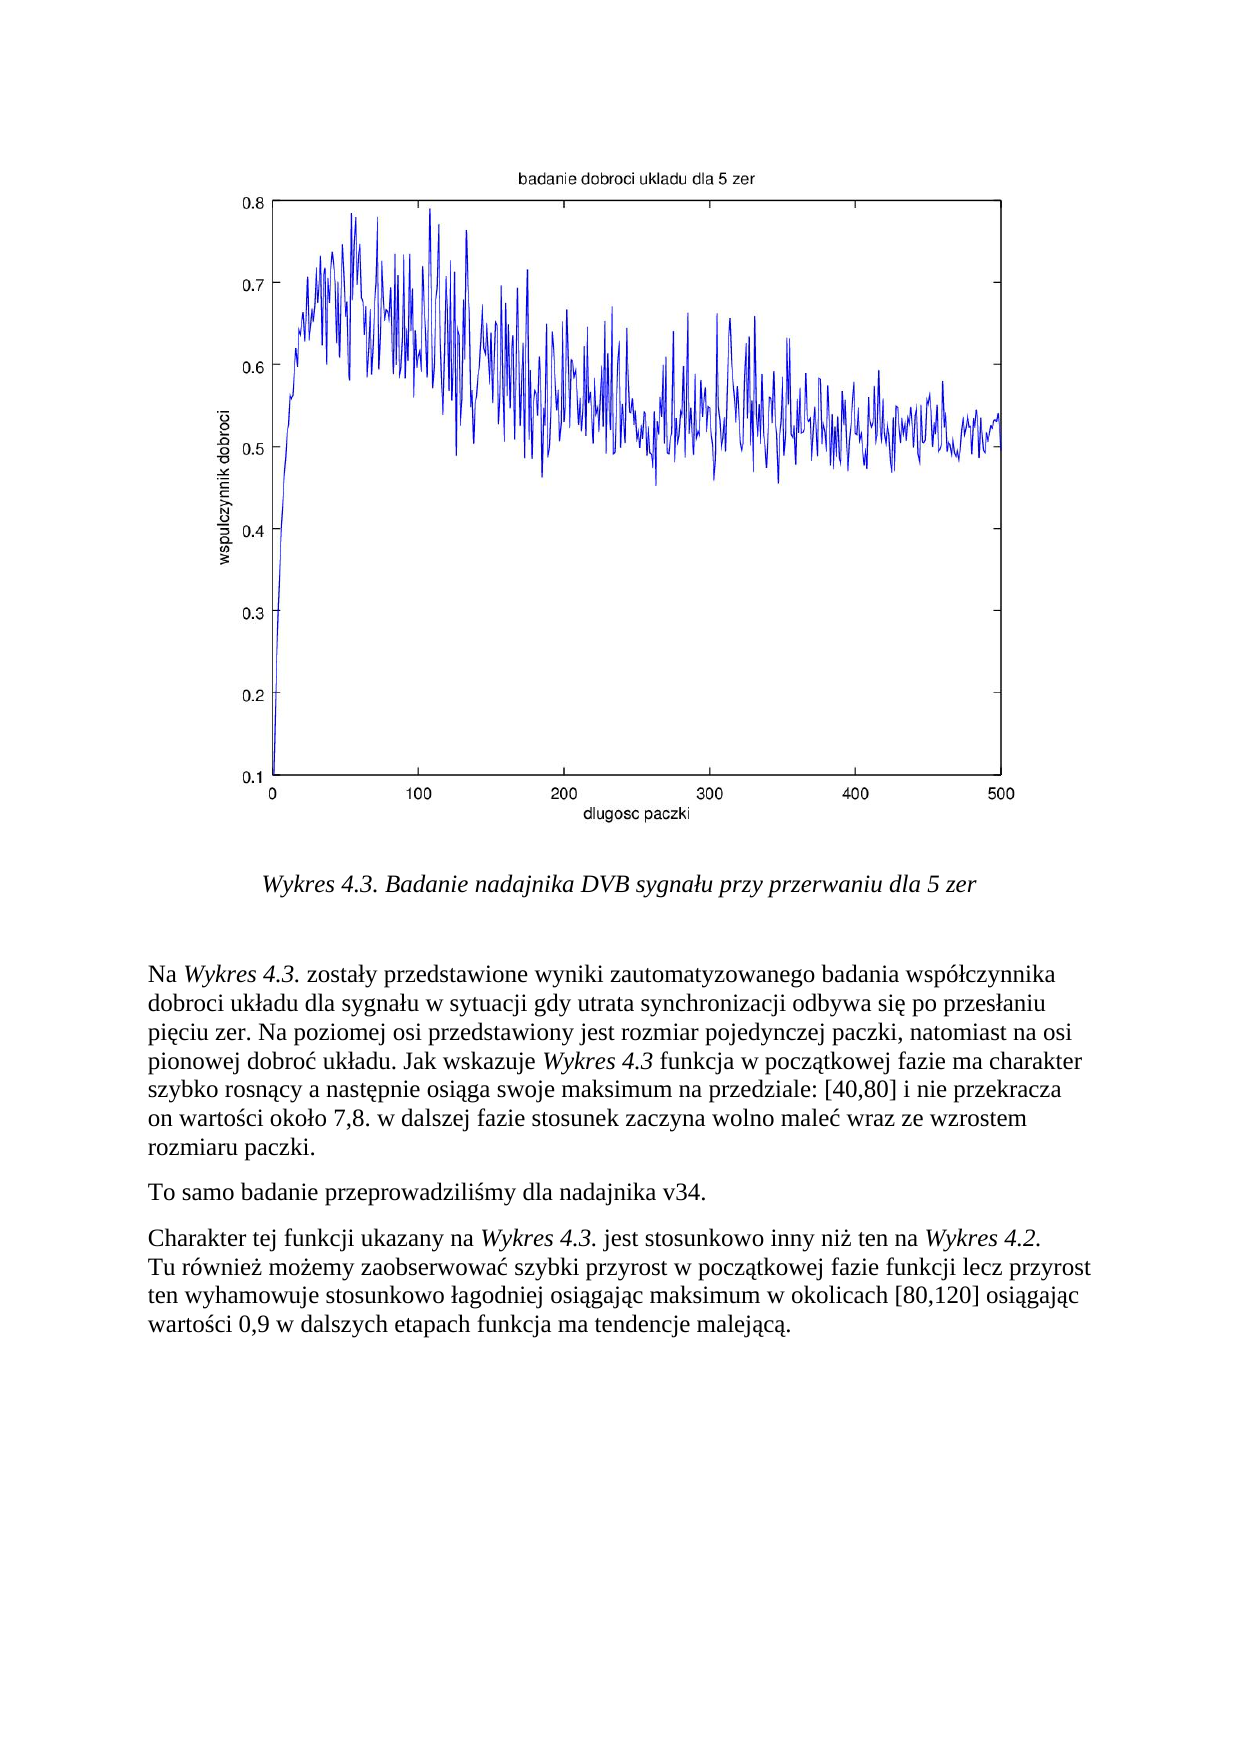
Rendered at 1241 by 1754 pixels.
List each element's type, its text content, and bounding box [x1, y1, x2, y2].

list To samo badanie przeprowadziliśmy dla nadajnika v34. [148, 1177, 1093, 1206]
list Charakter tej funkcji ukazany na Wykres 4.3. jest stosunkowo inny niż ten na Wykres 4.2. Tu również możemy zaobserwować szybki przyrost w początkowej fazie funkcji lecz przyrost ten wyhamowuje stosunkowo łagodniej osiągając maksimum w okolicach [80,120] osiągając wartości 0,9 w dalszych etapach funkcja ma tendencje malejącą. [148, 1223, 1093, 1338]
picture [150, 147, 1090, 852]
list Na Wykres 4.3. zostały przedstawione wyniki zautomatyzowanego badania współczynnika dobroci układu dla sygnału w sytuacji gdy utrata synchronizacji odbywa się po przesłaniu pięciu zer. Na poziomej osi przedstawiony jest rozmiar pojedynczej paczki, natomiast na osi pionowej dobroć układu. Jak wskazuje Wykres 4.3 funkcja w początkowej fazie ma charakter szybko rosnący a następnie osiąga swoje maksimum na przedziale: [40,80] i nie przekracza on wartości około 7,8. w dalszej fazie stosunek zaczyna wolno maleć wraz ze wzrostem rozmiaru paczki. [148, 959, 1093, 1161]
list Wykres 4.3. Badanie nadajnika DVB sygnału przy przerwaniu dla 5 zer [148, 869, 1093, 897]
